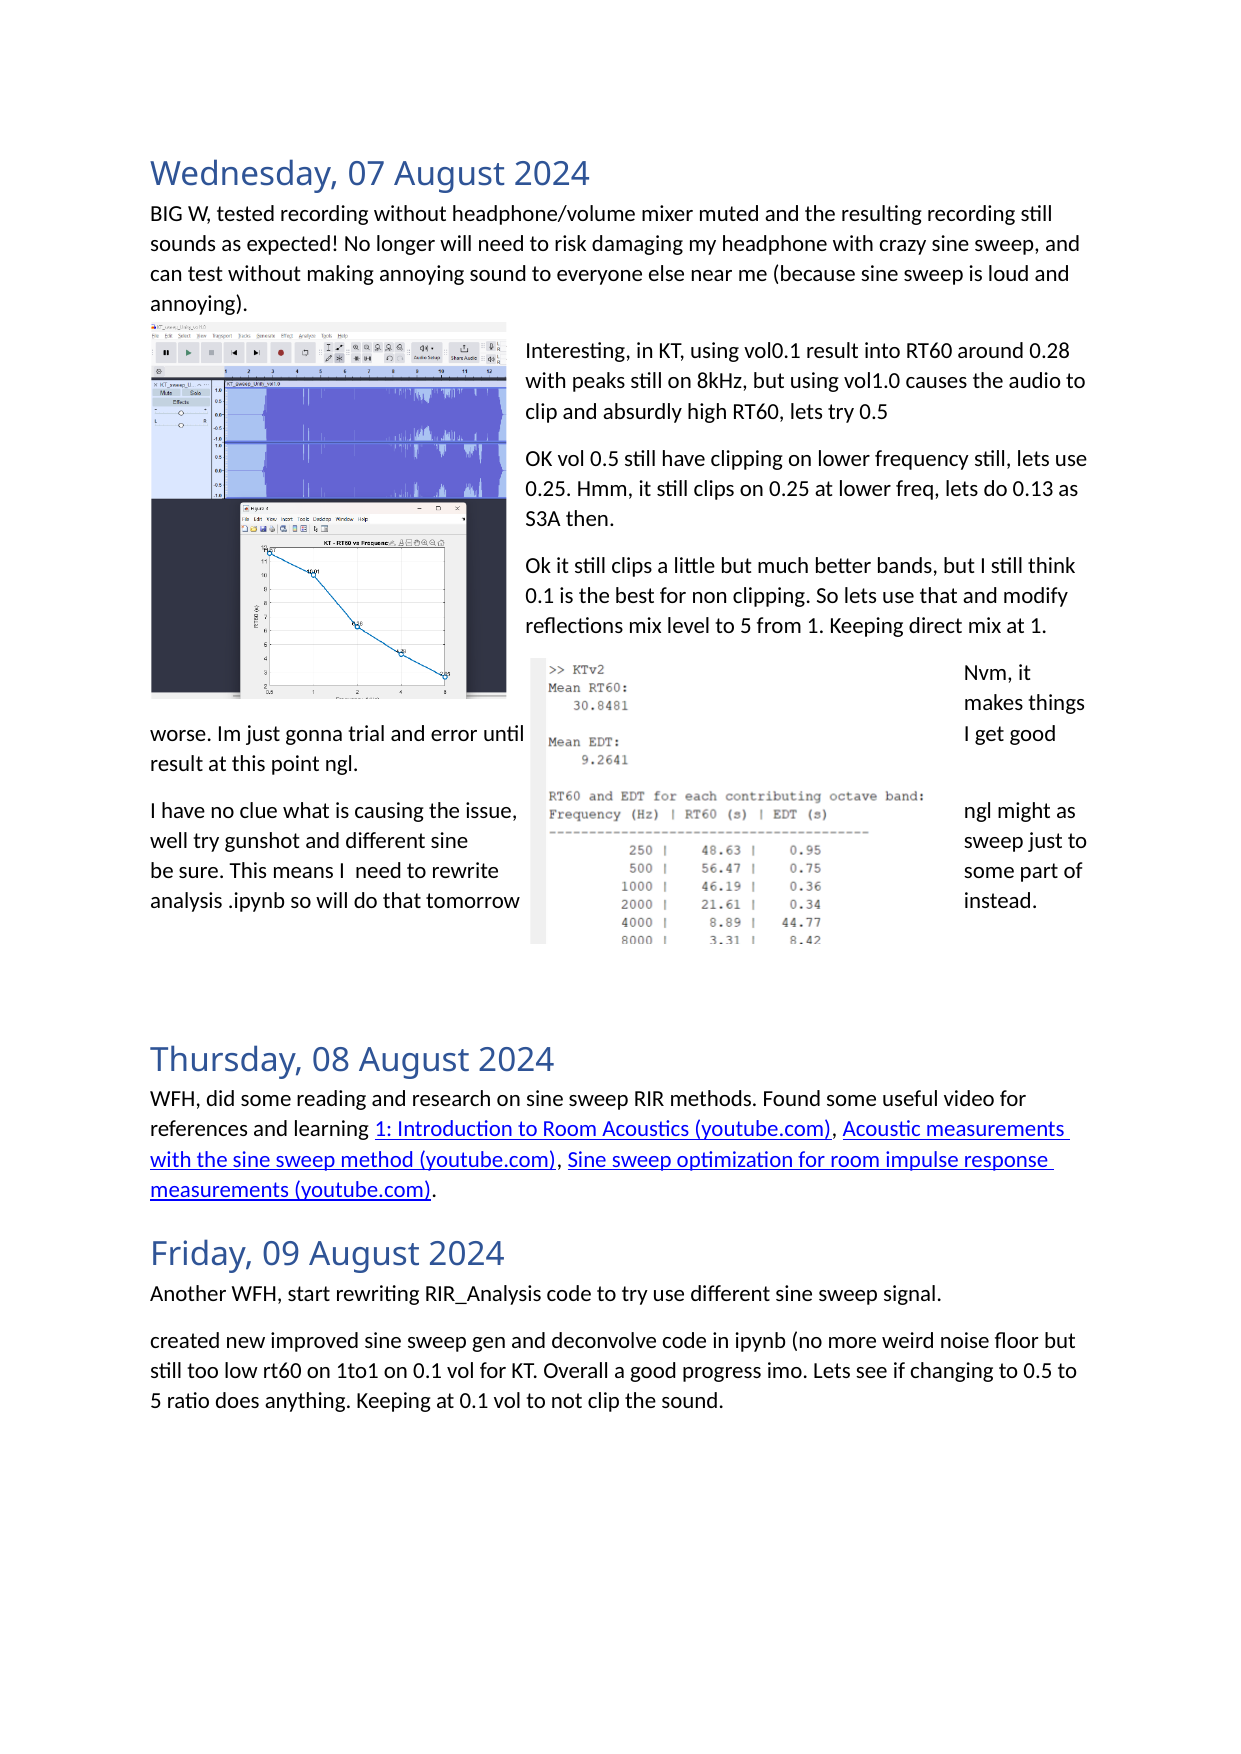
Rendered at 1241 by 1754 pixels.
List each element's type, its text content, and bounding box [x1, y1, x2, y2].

text WFH, did some reading and research on sine sweep RIR methods. Found some useful video for references and learning 1: Introduction to Room Acoustics (youtube.com), Acoustic measurements with the sine sweep method (youtube.com), Sine sweep optimization for room impulse response measurements (youtube.com). [150, 1084, 1090, 1203]
text Ok it still clips a little but much better bands, but I still think 0.1 is the best for non clipping. So lets use that and modify reflections mix level to 5 from 1. Keeping direct mix at 1. [506, 551, 1090, 639]
text created new improved sine sweep gen and deconvolve code in ipynb (no more weird noise floor but still too low rt60 on 1to1 on 0.1 vol for KT. Overall a good progress imo. Lets see if changing to 0.5 to 5 ratio does anything. Keeping at 0.1 vol to not clip the sound. [150, 1326, 1090, 1414]
text Nvm, it makes things worse. Im just gonna trial and error until I get good result at this point ngl. [150, 658, 529, 777]
subtitle Wednesday, 07 August 2024 [150, 150, 1090, 195]
picture [150, 322, 506, 698]
subtitle Thursday, 08 August 2024 [150, 1035, 1090, 1081]
text BIG W, tested recording without headphone/volume mixer muted and the resulting recording still sounds as expected! No longer will need to risk damaging my headphone with crazy sine sweep, and can test without making annoying sound to everyone else near me (because sine sweep is loud and annoying). [150, 199, 1090, 318]
text I have no clue what is causing the issue, ngl might as well try gunshot and different sine sweep just to be sure. This means I need to rewrite some part of analysis .ipynb so will do that tomorrow instead. [150, 796, 529, 914]
text Interesting, in KT, using vol0.1 result into RT60 around 0.28 with peaks still on 8kHz, but using vol1.0 causes the audio to clip and absurdly high RT60, lets try 0.5 [506, 336, 1090, 425]
picture [529, 658, 945, 942]
subtitle Friday, 09 August 2024 [150, 1230, 1090, 1276]
text Nvm, it makes things worse. Im just gonna trial and error until I get good result at this point ngl. [945, 658, 1090, 777]
text OK vol 0.5 still have clipping on lower frequency still, lets use 0.25. Hmm, it still clips on 0.25 at lower freq, lets do 0.13 as S3A then. [506, 444, 1090, 532]
text I have no clue what is causing the issue, ngl might as well try gunshot and different sine sweep just to be sure. This means I need to rewrite some part of analysis .ipynb so will do that tomorrow instead. [945, 796, 1090, 914]
text Another WFH, start rewriting RIR_Analysis code to try use different sine sweep signal. [150, 1279, 1090, 1307]
